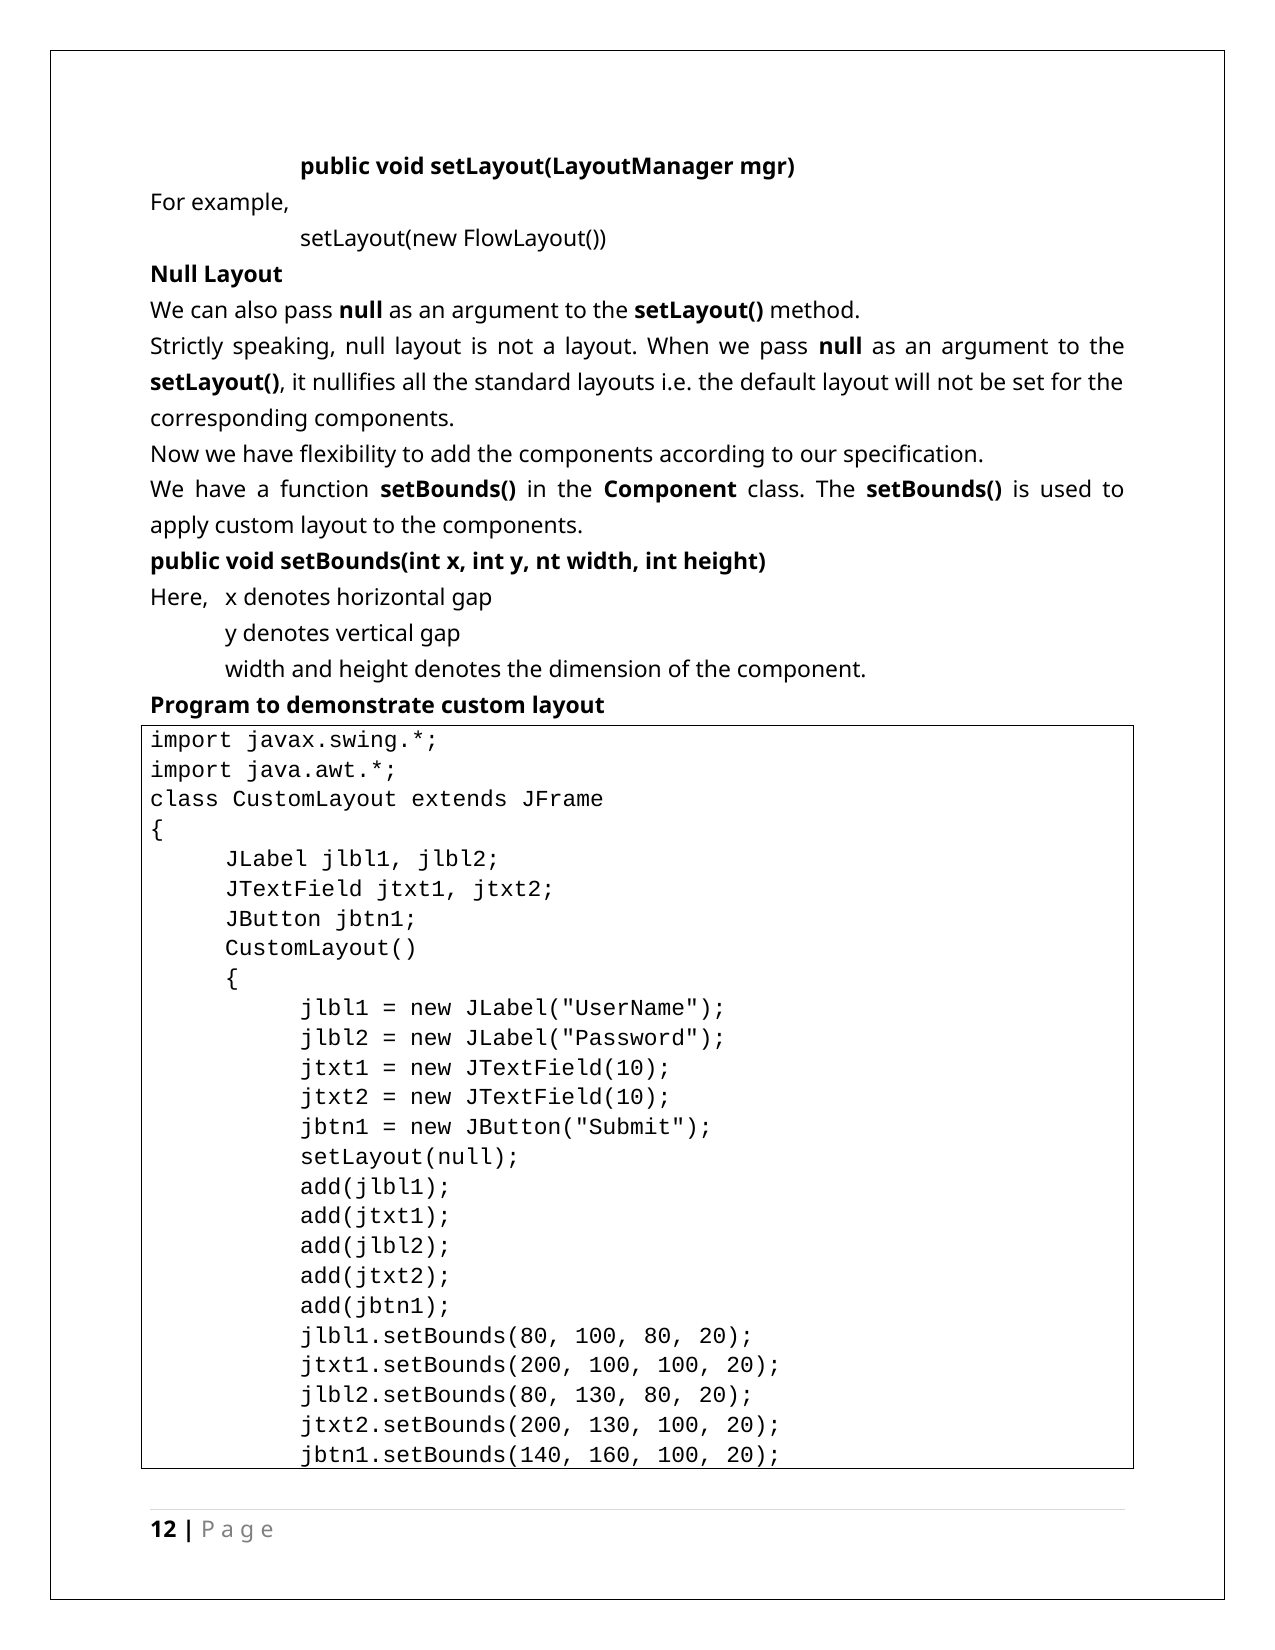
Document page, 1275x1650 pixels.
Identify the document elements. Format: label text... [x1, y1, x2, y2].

text add(jtxt1); [142, 1202, 1133, 1231]
text public void setLayout(LayoutManager mgr) [150, 150, 1125, 181]
text JLabel jlbl1, jlbl2; [142, 844, 1133, 873]
text add(jtxt2); [142, 1261, 1133, 1290]
text add(jlbl1); [142, 1172, 1133, 1201]
text jtxt1 = new JTextField(10); [142, 1053, 1133, 1082]
text setLayout(null); [142, 1142, 1133, 1171]
text jlbl2 = new JLabel("Password"); [142, 1023, 1133, 1052]
text add(jlbl2); [142, 1231, 1133, 1261]
text JButton jbtn1; [142, 904, 1133, 933]
text jlbl1.setBounds(80, 100, 80, 20); [142, 1321, 1133, 1350]
text add(jbtn1); [142, 1291, 1133, 1320]
text { [142, 963, 1133, 992]
text width and height denotes the dimension of the component. [150, 653, 1125, 684]
text jlbl1 = new JLabel("UserName"); [142, 993, 1133, 1022]
text public void setBounds(int x, int y, nt width, int height) [150, 545, 1125, 577]
text We can also pass null as an argument to the setLayout() method. [150, 294, 1125, 325]
text CustomLayout() [142, 933, 1133, 963]
text jbtn1.setBounds(140, 160, 100, 20); [142, 1440, 1133, 1468]
text jtxt2 = new JTextField(10); [142, 1082, 1133, 1112]
text { [142, 814, 1133, 843]
text jbtn1 = new JButton("Submit"); [142, 1112, 1133, 1141]
text For example, [150, 186, 1125, 217]
text setLayout(new FlowLayout()) [150, 222, 1125, 253]
text jtxt2.setBounds(200, 130, 100, 20); [142, 1410, 1133, 1439]
text Program to demonstrate custom layout [150, 689, 1125, 720]
text Null Layout [150, 258, 1125, 289]
text We have a function setBounds() in the Component class. The setBounds() is used to apply custom layout to the components. [150, 473, 1125, 541]
text import java.awt.*; [142, 755, 1133, 784]
text import javax.swing.*; [142, 726, 1133, 754]
text jlbl2.setBounds(80, 130, 80, 20); [142, 1380, 1133, 1409]
text JTextField jtxt1, jtxt2; [142, 874, 1133, 903]
text Here, x denotes horizontal gap [150, 581, 1125, 612]
text Now we have flexibility to add the components according to our specification. [150, 437, 1125, 469]
text jtxt1.setBounds(200, 100, 100, 20); [142, 1351, 1133, 1380]
text class CustomLayout extends JFrame [142, 784, 1133, 814]
text Strictly speaking, null layout is not a layout. When we pass null as an argument to the setLayout(), it nullifies all the standard layouts i.e. the default layout will not be set for the corresponding components. [150, 330, 1125, 433]
text y denotes vertical gap [150, 617, 1125, 648]
